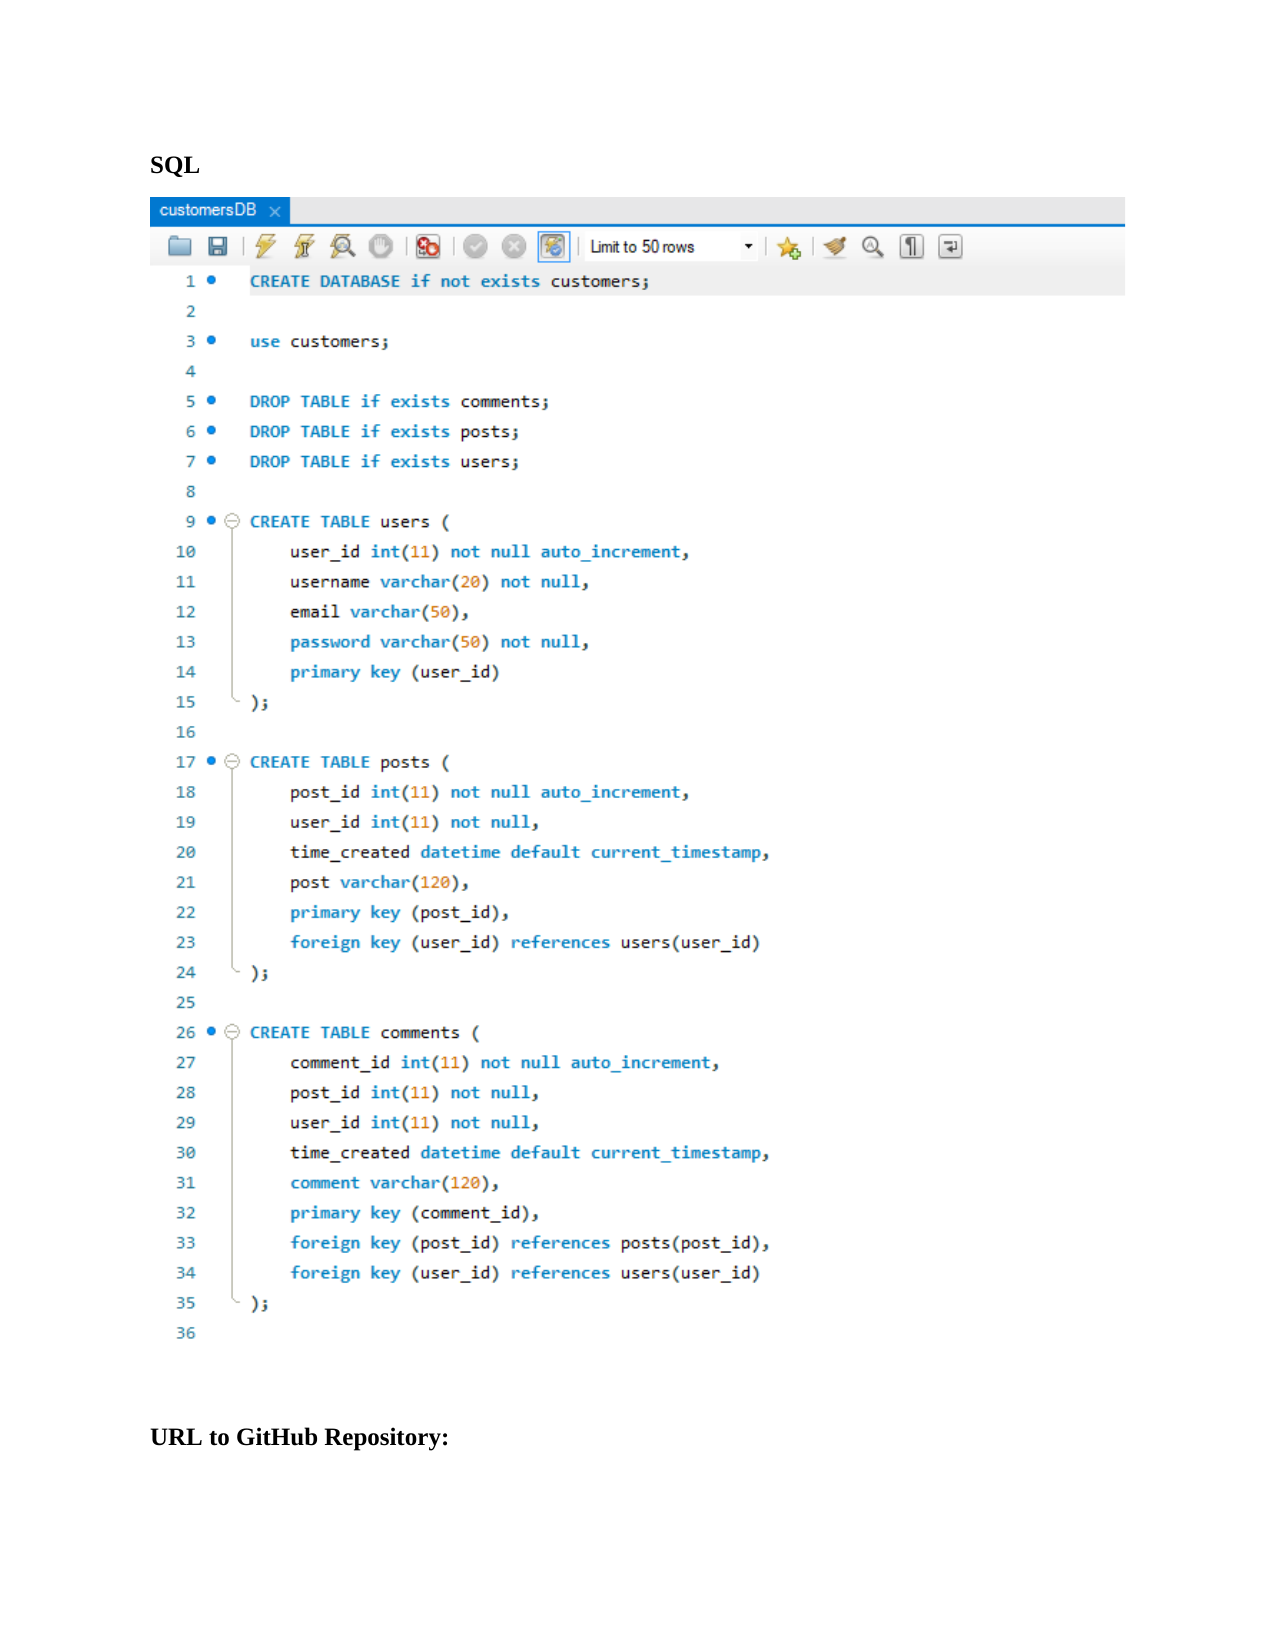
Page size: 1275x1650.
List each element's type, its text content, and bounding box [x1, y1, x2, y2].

text URL to GitHub Repository: [150, 1422, 1125, 1451]
text SQL [150, 150, 1125, 179]
picture [150, 197, 1125, 1356]
